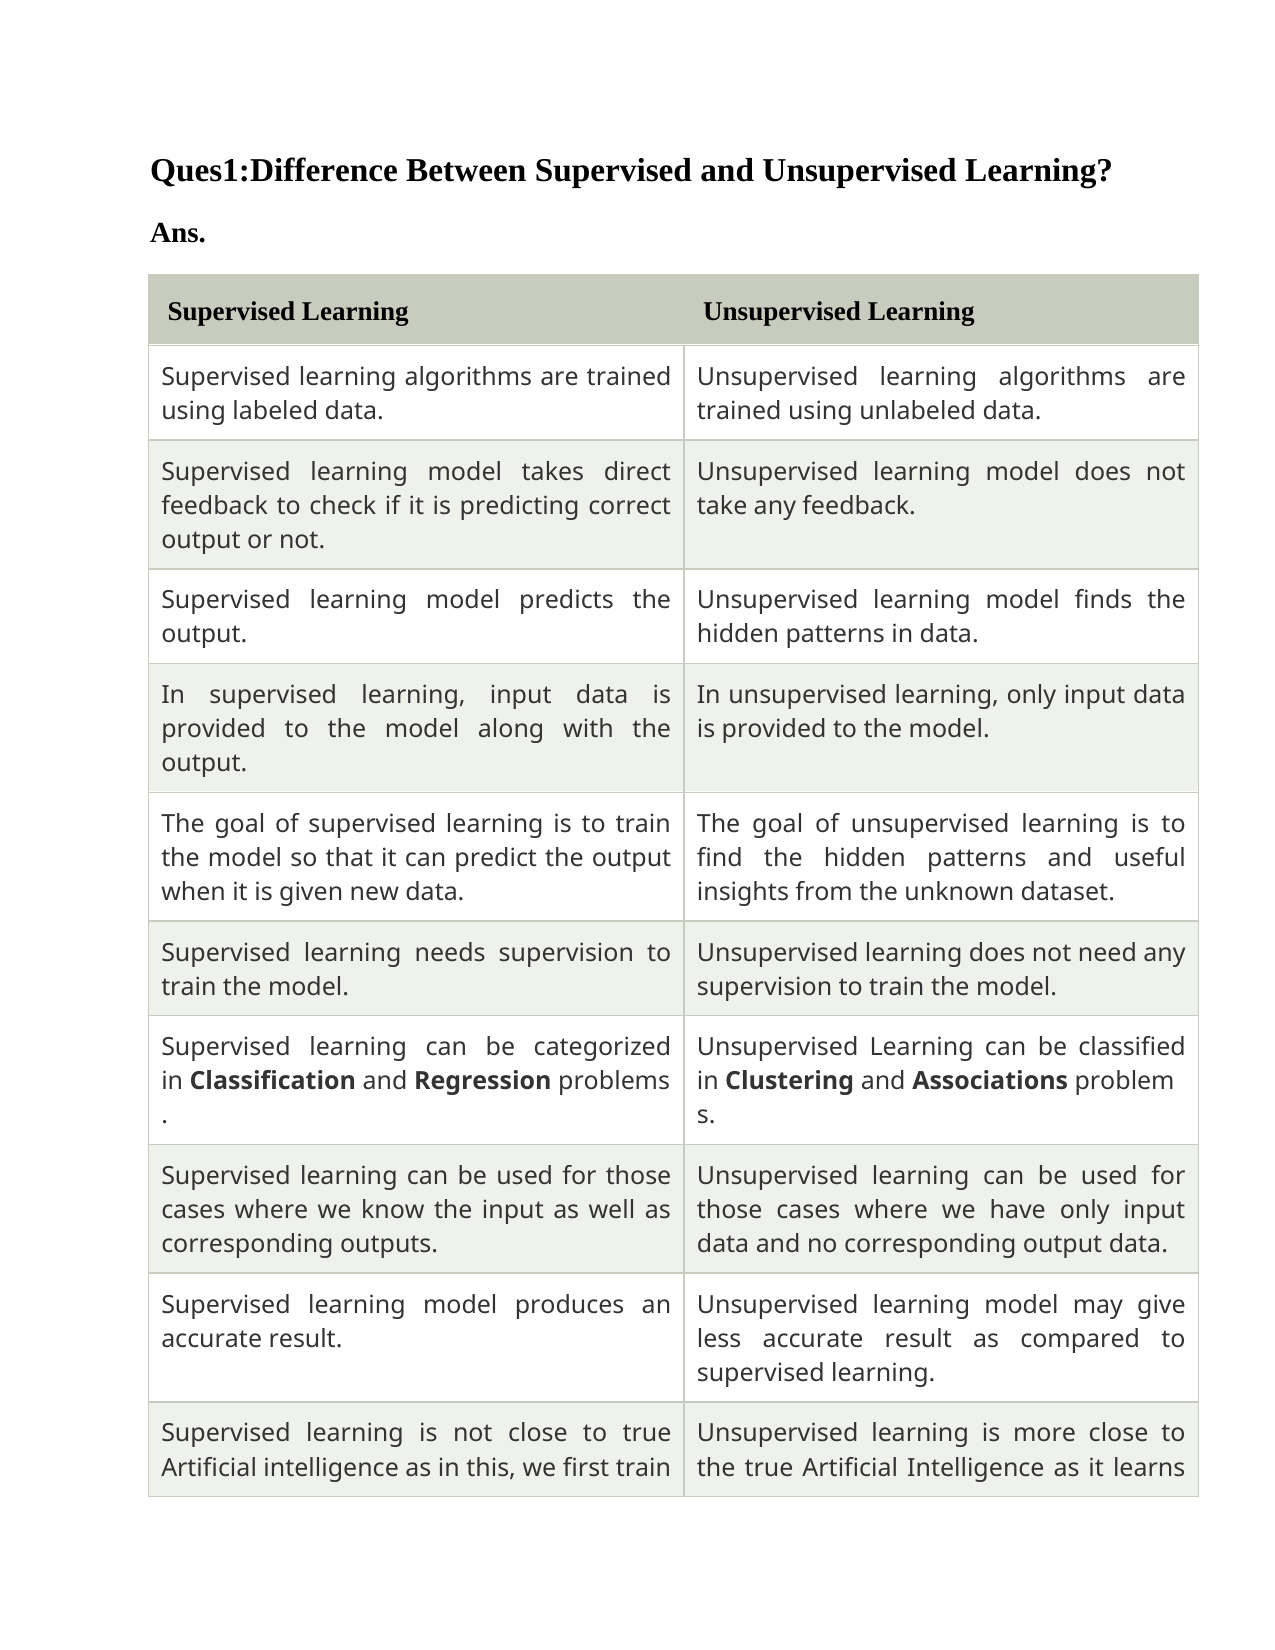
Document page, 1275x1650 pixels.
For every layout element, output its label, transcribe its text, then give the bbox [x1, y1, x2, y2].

table_cell The goal of supervised learning is to train the model so that it can predict the output when it is given new data. [149, 793, 683, 920]
table_cell Unsupervised learning can be used for those cases where we have only input data and no corresponding output data. [685, 1145, 1198, 1272]
table_cell The goal of unsupervised learning is to find the hidden patterns and useful insights from the unknown dataset. [685, 793, 1198, 920]
table_header Supervised Learning [149, 276, 684, 344]
table_cell Unsupervised learning model finds the hidden patterns in data. [685, 570, 1198, 663]
text Ques1:Difference Between Supervised and Unsupervised Learning? [150, 150, 1125, 188]
table_cell Unsupervised learning does not need any supervision to train the model. [685, 922, 1198, 1015]
table_cell Unsupervised learning model may give less accurate result as compared to supervised learning. [685, 1274, 1198, 1401]
table_cell Supervised learning model takes direct feedback to check if it is predicting correct output or not. [149, 441, 683, 568]
table_cell In supervised learning, input data is provided to the model along with the output. [149, 664, 683, 791]
table_cell Supervised learning algorithms are trained using labeled data. [149, 346, 683, 439]
table_cell Unsupervised learning model does not take any feedback. [685, 441, 1198, 568]
table_cell In unsupervised learning, only input data is provided to the model. [685, 664, 1198, 791]
table_cell Unsupervised learning algorithms are trained using unlabeled data. [685, 346, 1198, 439]
text Ans. [150, 215, 1125, 248]
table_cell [685, 1403, 1198, 1496]
table_cell Supervised learning model produces an accurate result. [149, 1274, 683, 1401]
table_cell Supervised learning needs supervision to train the model. [149, 922, 683, 1015]
table_cell Supervised learning model predicts the output. [149, 570, 683, 663]
table_cell Supervised learning can be categorized in Classification and Regression problems. [149, 1016, 683, 1143]
table_cell Supervised learning can be used for those cases where we know the input as well as corresponding outputs. [149, 1145, 683, 1272]
table_cell Unsupervised Learning can be classified in Clustering and Associations problems. [685, 1016, 1198, 1143]
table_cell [149, 1403, 683, 1496]
table_header Unsupervised Learning [684, 276, 1198, 344]
